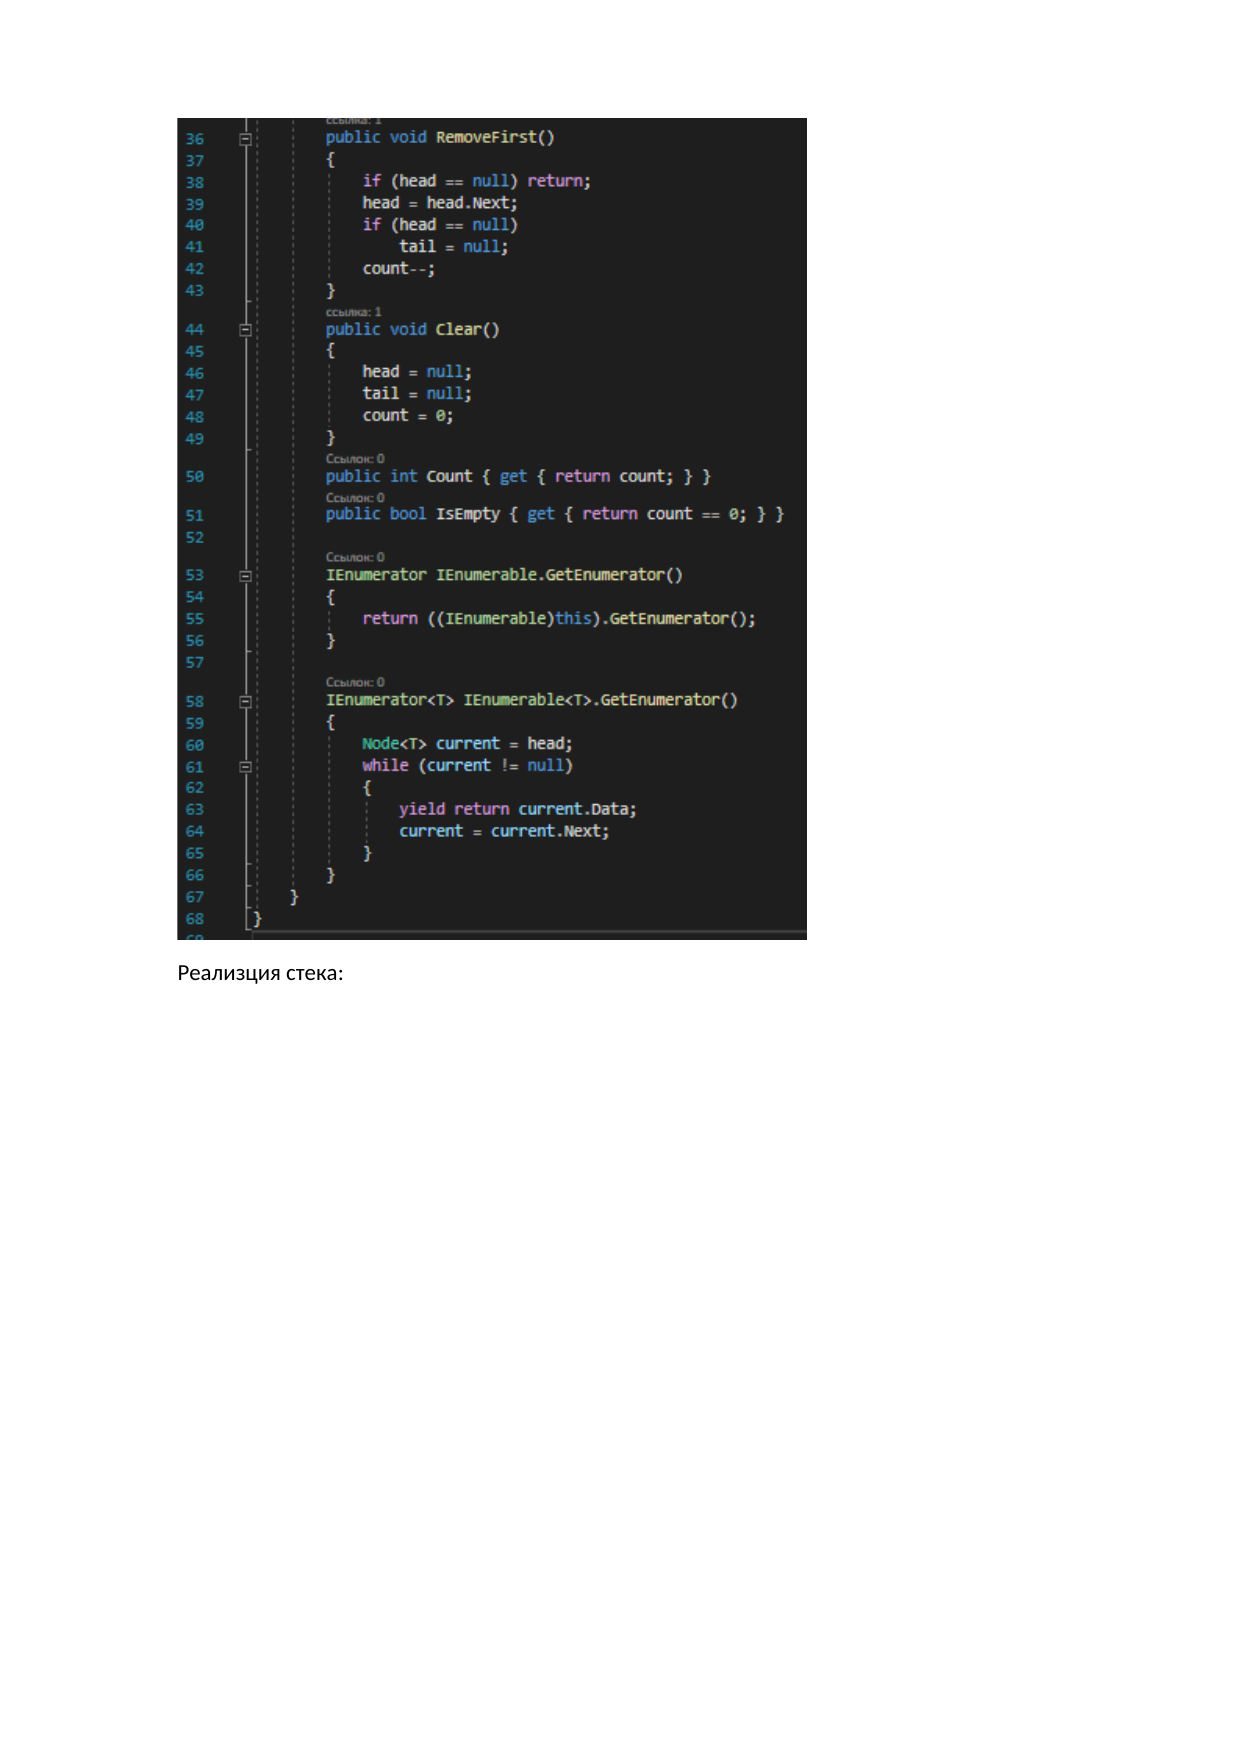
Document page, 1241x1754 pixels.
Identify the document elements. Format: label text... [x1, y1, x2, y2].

text Реализция стека: [177, 958, 1152, 986]
picture [177, 118, 807, 940]
